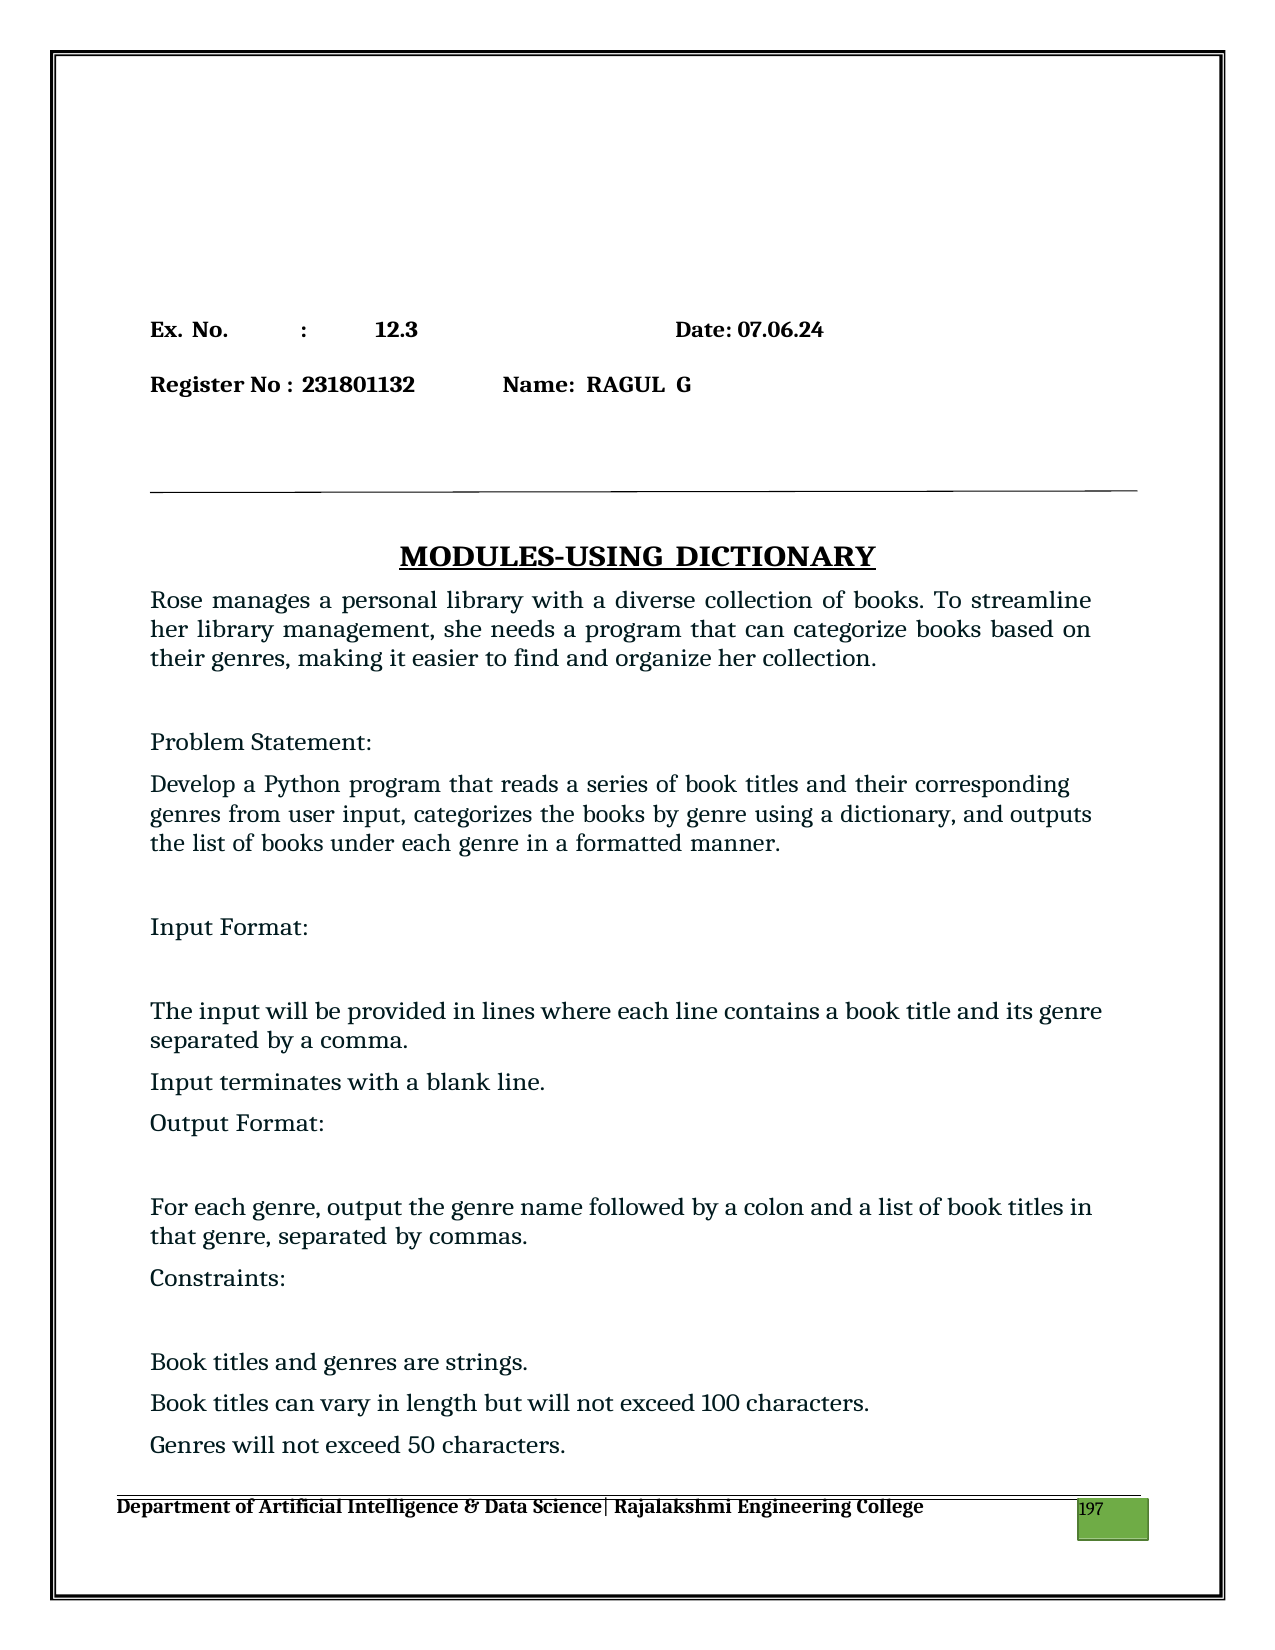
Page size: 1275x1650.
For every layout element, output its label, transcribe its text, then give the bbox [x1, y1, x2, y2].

text Problem Statement: [150, 728, 1137, 757]
text Book titles can vary in length but will not exceed 100 characters. Genres will not exceed 50 characters. [150, 1389, 918, 1460]
text Input Format: [150, 913, 1137, 942]
text Constraints: [150, 1264, 1137, 1292]
text Register No : 231801132 Name: RAGUL G [150, 372, 1137, 399]
text For each genre, output the genre name followed by a colon and a list of book titles in that genre, separated by commas. [150, 1193, 1137, 1251]
text Rose manages a personal library with a diverse collection of books. To streamline her library management, she needs a program that can categorize books based on their genres, making it easier to find and organize her collection. [150, 586, 1092, 673]
text Develop a Python program that reads a series of book titles and their corresponding genres from user input, categorizes the books by genre using a dictionary, and outputs the list of books under each genre in a formatted manner. [150, 770, 1123, 858]
text Input terminates with a blank line. Output Format: [150, 1067, 559, 1138]
text Ex. No. : 12.3 Date: 07.06.24 [150, 316, 1137, 343]
text Book titles and genres are strings. [150, 1347, 1137, 1376]
text The input will be provided in lines where each line contains a book title and its genre separated by a comma. [150, 997, 1123, 1054]
subtitle MODULES-USING DICTIONARY [287, 540, 988, 573]
